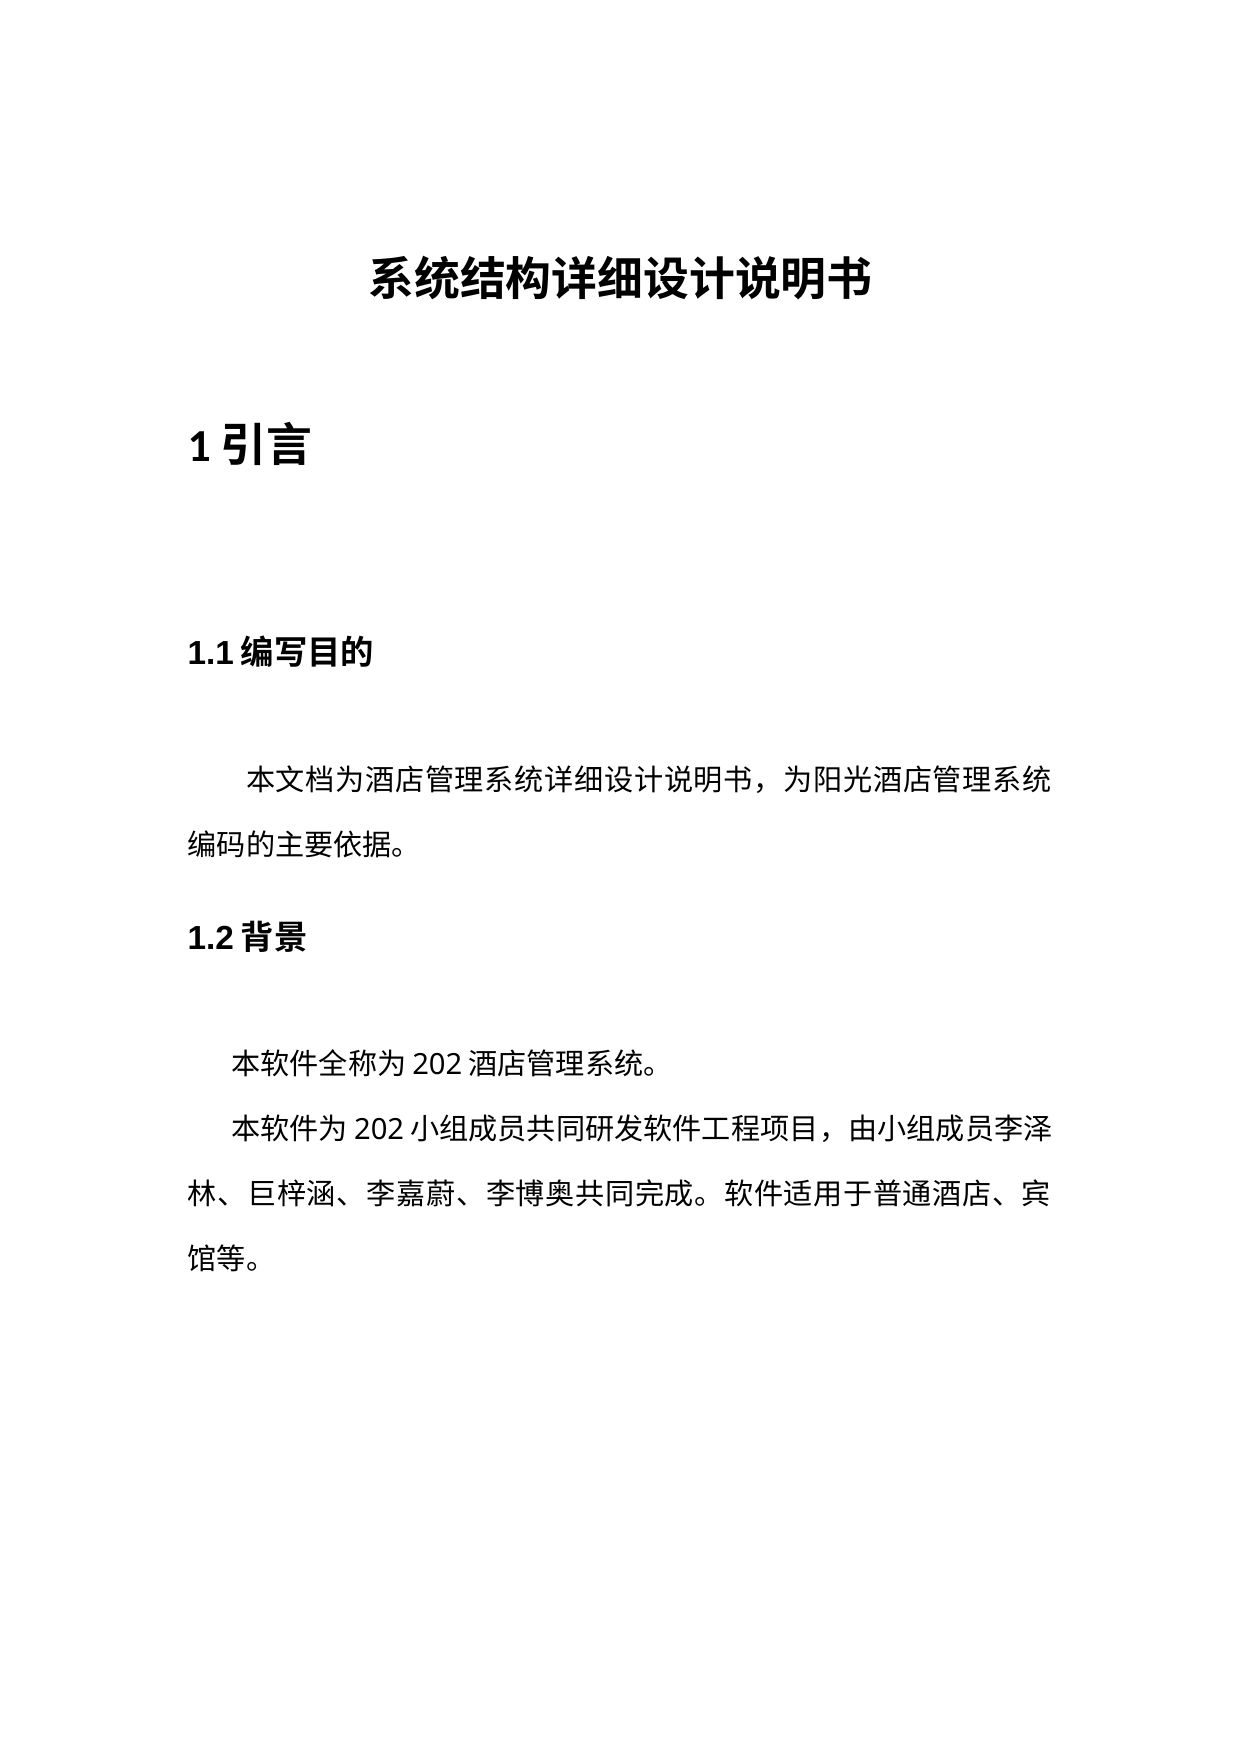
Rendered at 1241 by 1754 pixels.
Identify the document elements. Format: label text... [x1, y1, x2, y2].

text 本文档为酒店管理系统详细设计说明书，为阳光酒店管理系统编码的主要依据。 [187, 745, 1053, 875]
text 系统结构详细设计说明书 [187, 227, 1053, 324]
text 本软件为202小组成员共同研发软件工程项目，由小组成员李泽林、巨梓涵、李嘉蔚、李博奥共同完成。软件适用于普通酒店、宾馆等。 [187, 1094, 1053, 1289]
subtitle 1引言 [187, 392, 1053, 490]
text 本软件全称为202酒店管理系统。 [187, 1029, 1053, 1094]
subtitle 1.2背景 [187, 902, 1053, 967]
subtitle 1.1编写目的 [187, 618, 1053, 683]
